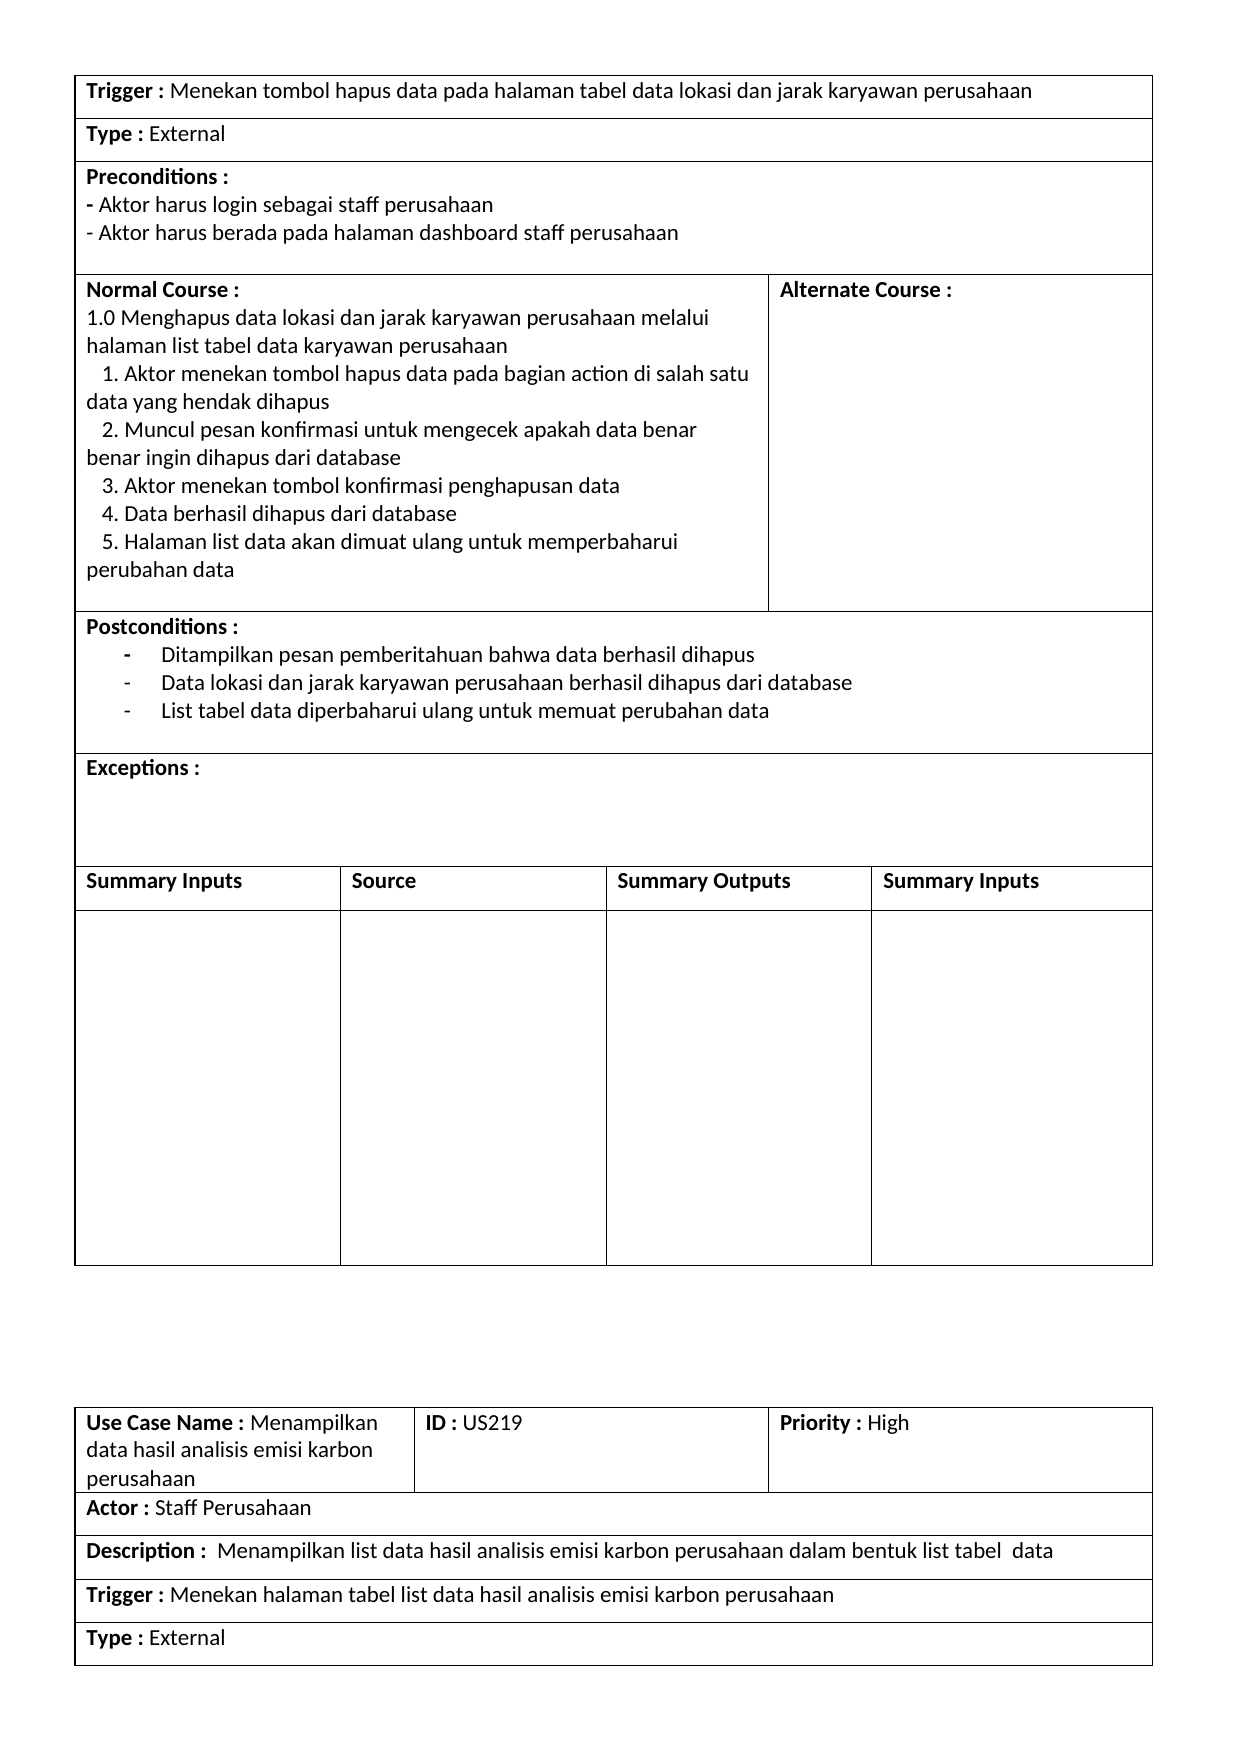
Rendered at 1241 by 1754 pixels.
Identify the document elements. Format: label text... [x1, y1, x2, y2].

table_cell Trigger : Menekan halaman tabel list data hasil analisis emisi karbon perusahaan [76, 1580, 1152, 1622]
table_cell Alternate Course : [769, 275, 1152, 611]
table_cell Description : Menampilkan list data hasil analisis emisi karbon perusahaan dalam bentuk list tabel data [76, 1536, 1152, 1579]
table_cell Summary Inputs [872, 867, 1152, 910]
table_cell [607, 911, 871, 1265]
table_cell Preconditions : - Aktor harus login sebagai staff perusahaan - Aktor harus berada pada halaman dashboard staff perusahaan [76, 162, 1152, 274]
table_header Use Case Name : Menampilkan data hasil analisis emisi karbon perusahaan [76, 1408, 414, 1492]
table_cell [76, 911, 340, 1265]
table_cell Type : External [76, 119, 1152, 161]
table_cell Normal Course : 1.0 Menghapus data lokasi dan jarak karyawan perusahaan melalui halaman list tabel data karyawan perusahaan 1. Aktor menekan tombol hapus data pada bagian action di salah satu data yang hendak dihapus 2. Muncul pesan konfirmasi untuk mengecek apakah data benar benar ingin dihapus dari database 3. Aktor menekan tombol konfirmasi penghapusan data 4. Data berhasil dihapus dari database 5. Halaman list data akan dimuat ulang untuk memperbaharui perubahan data [76, 275, 768, 611]
table_header ID : US219 [415, 1408, 768, 1492]
table_cell Summary Inputs [76, 867, 340, 910]
table_cell Postconditions : Ditampilkan pesan pemberitahuan bahwa data berhasil dihapus Data lokasi dan jarak karyawan perusahaan berhasil dihapus dari database List tabel data diperbaharui ulang untuk memuat perubahan data [76, 612, 1152, 752]
table_cell Actor : Staff Perusahaan [76, 1493, 1152, 1535]
table_cell [872, 911, 1152, 1265]
table_cell Trigger : Menekan tombol hapus data pada halaman tabel data lokasi dan jarak karyawan perusahaan [76, 76, 1152, 118]
table_cell Source [341, 867, 606, 910]
table_cell Type : External [76, 1623, 1152, 1664]
table_cell [341, 911, 606, 1265]
table_cell Exceptions : [76, 754, 1152, 866]
table_header Priority : High [769, 1408, 1152, 1492]
table_cell Summary Outputs [607, 867, 871, 910]
